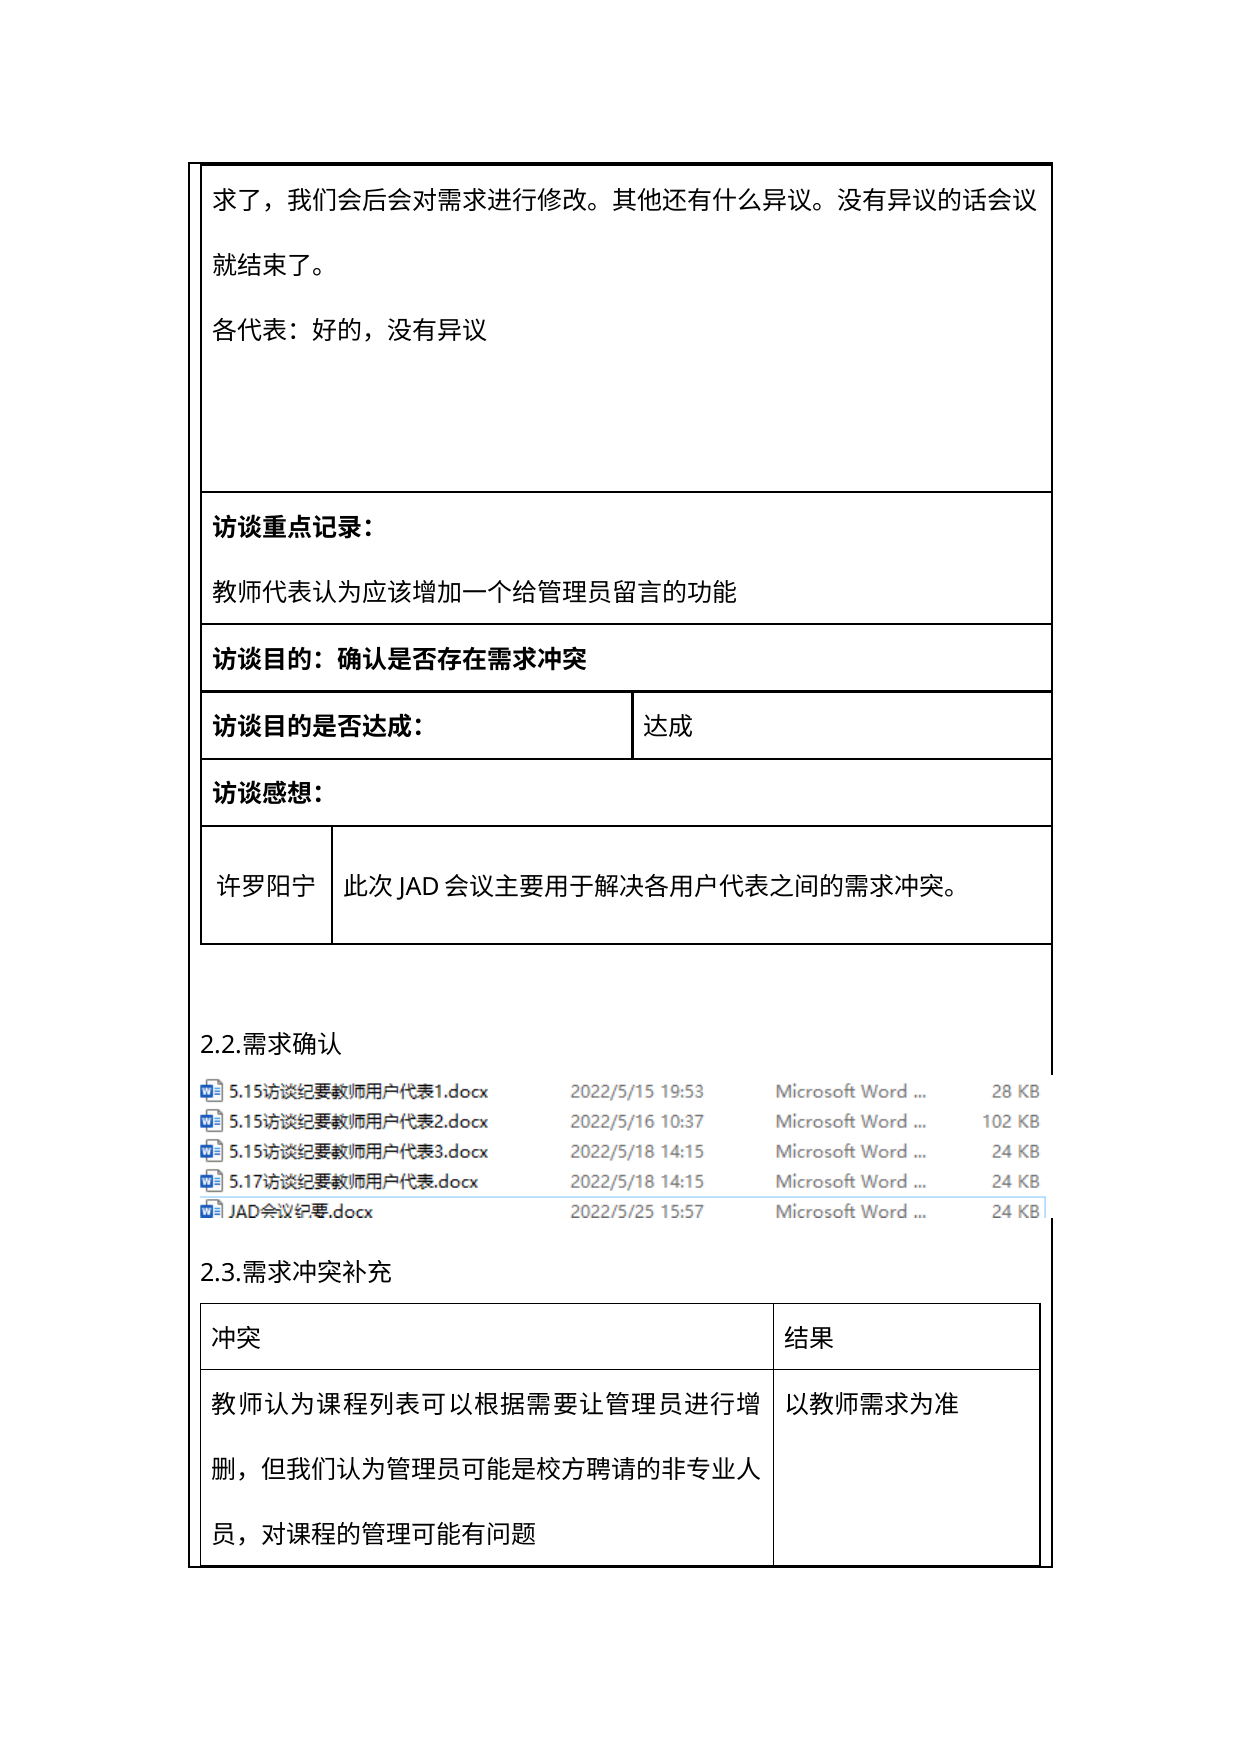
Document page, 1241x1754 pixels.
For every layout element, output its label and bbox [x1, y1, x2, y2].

table_cell [190, 164, 1051, 1566]
